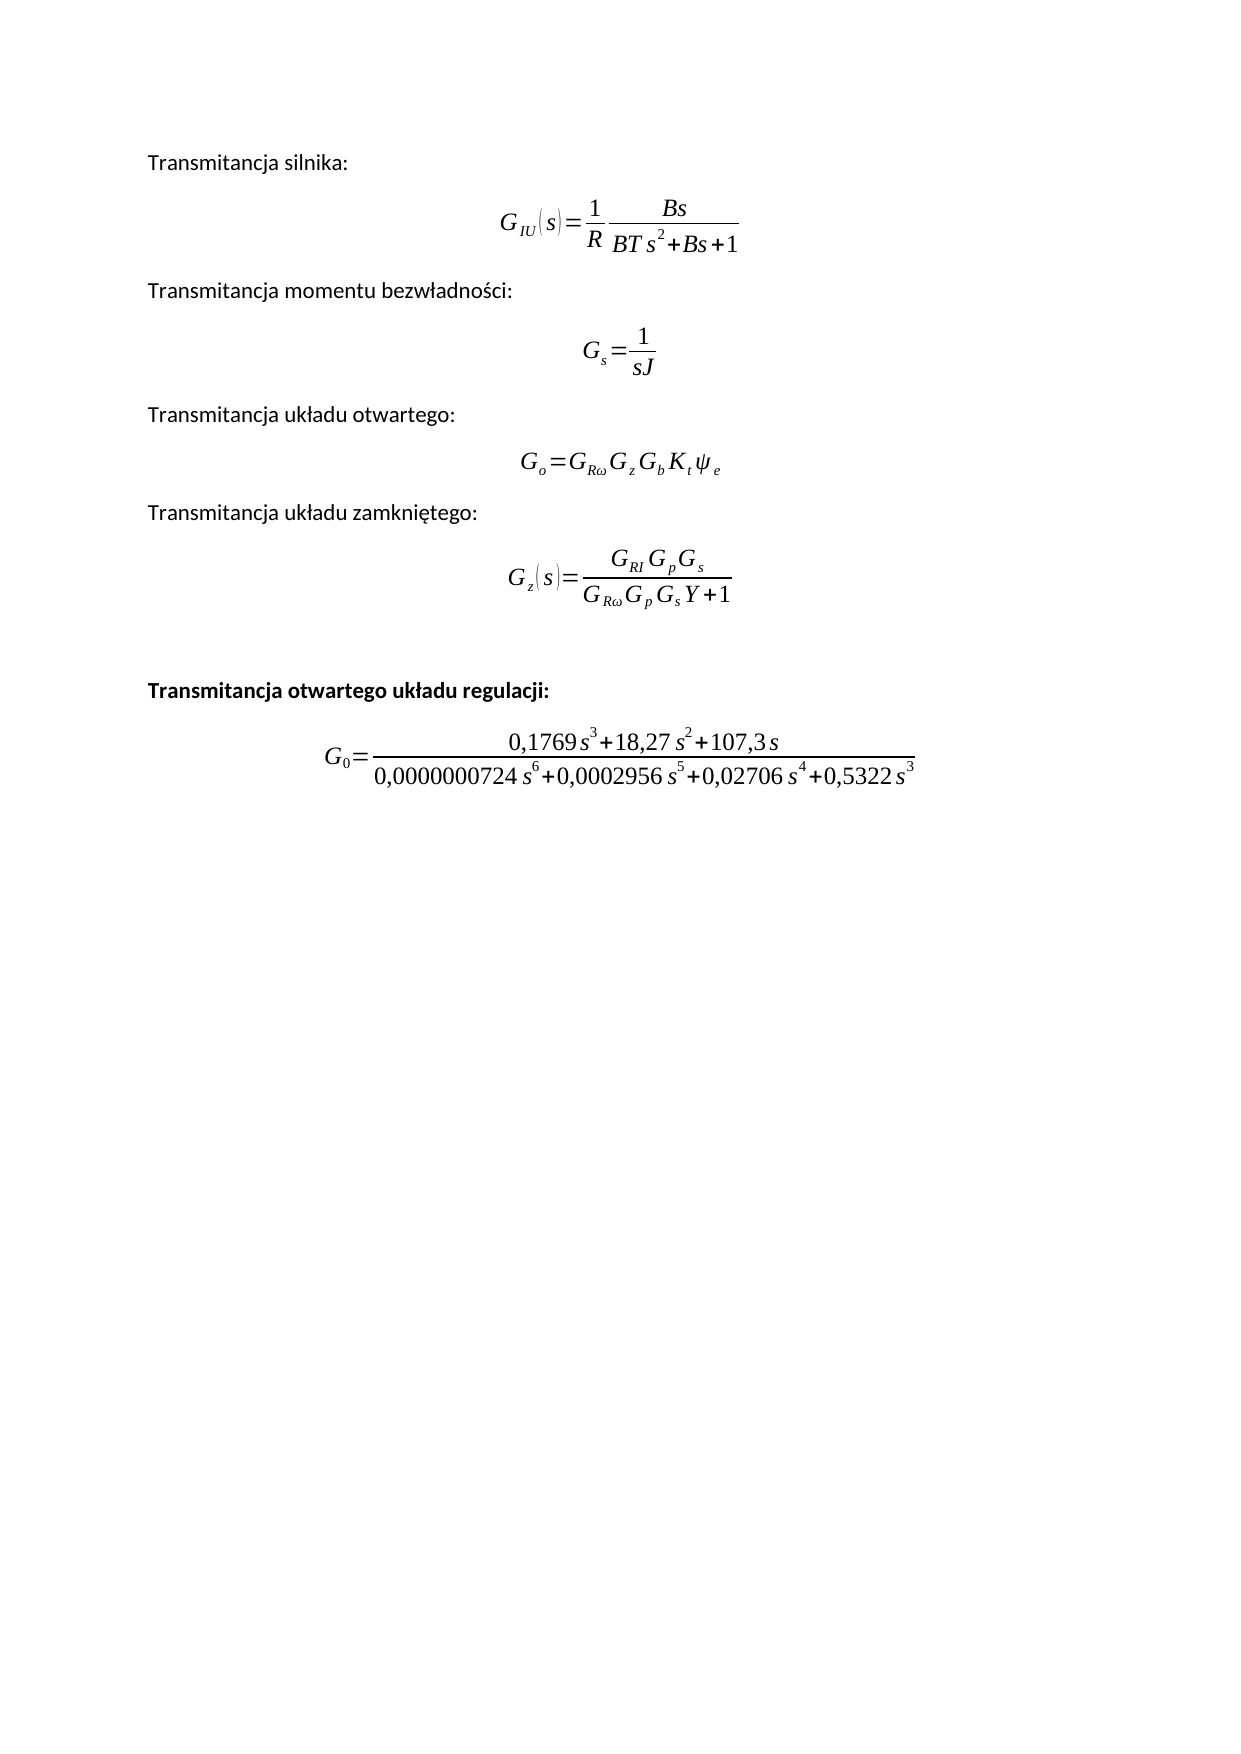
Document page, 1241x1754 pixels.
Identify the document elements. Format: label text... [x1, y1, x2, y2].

text Transmitancja układu otwartego: [148, 401, 1093, 428]
text Transmitancja momentu bezwładności: [148, 276, 1093, 304]
text Transmitancja silnika: [148, 148, 1093, 176]
text Transmitancja układu zamkniętego: [148, 498, 1093, 526]
text Transmitancja otwartego układu regulacji: [148, 677, 1093, 704]
